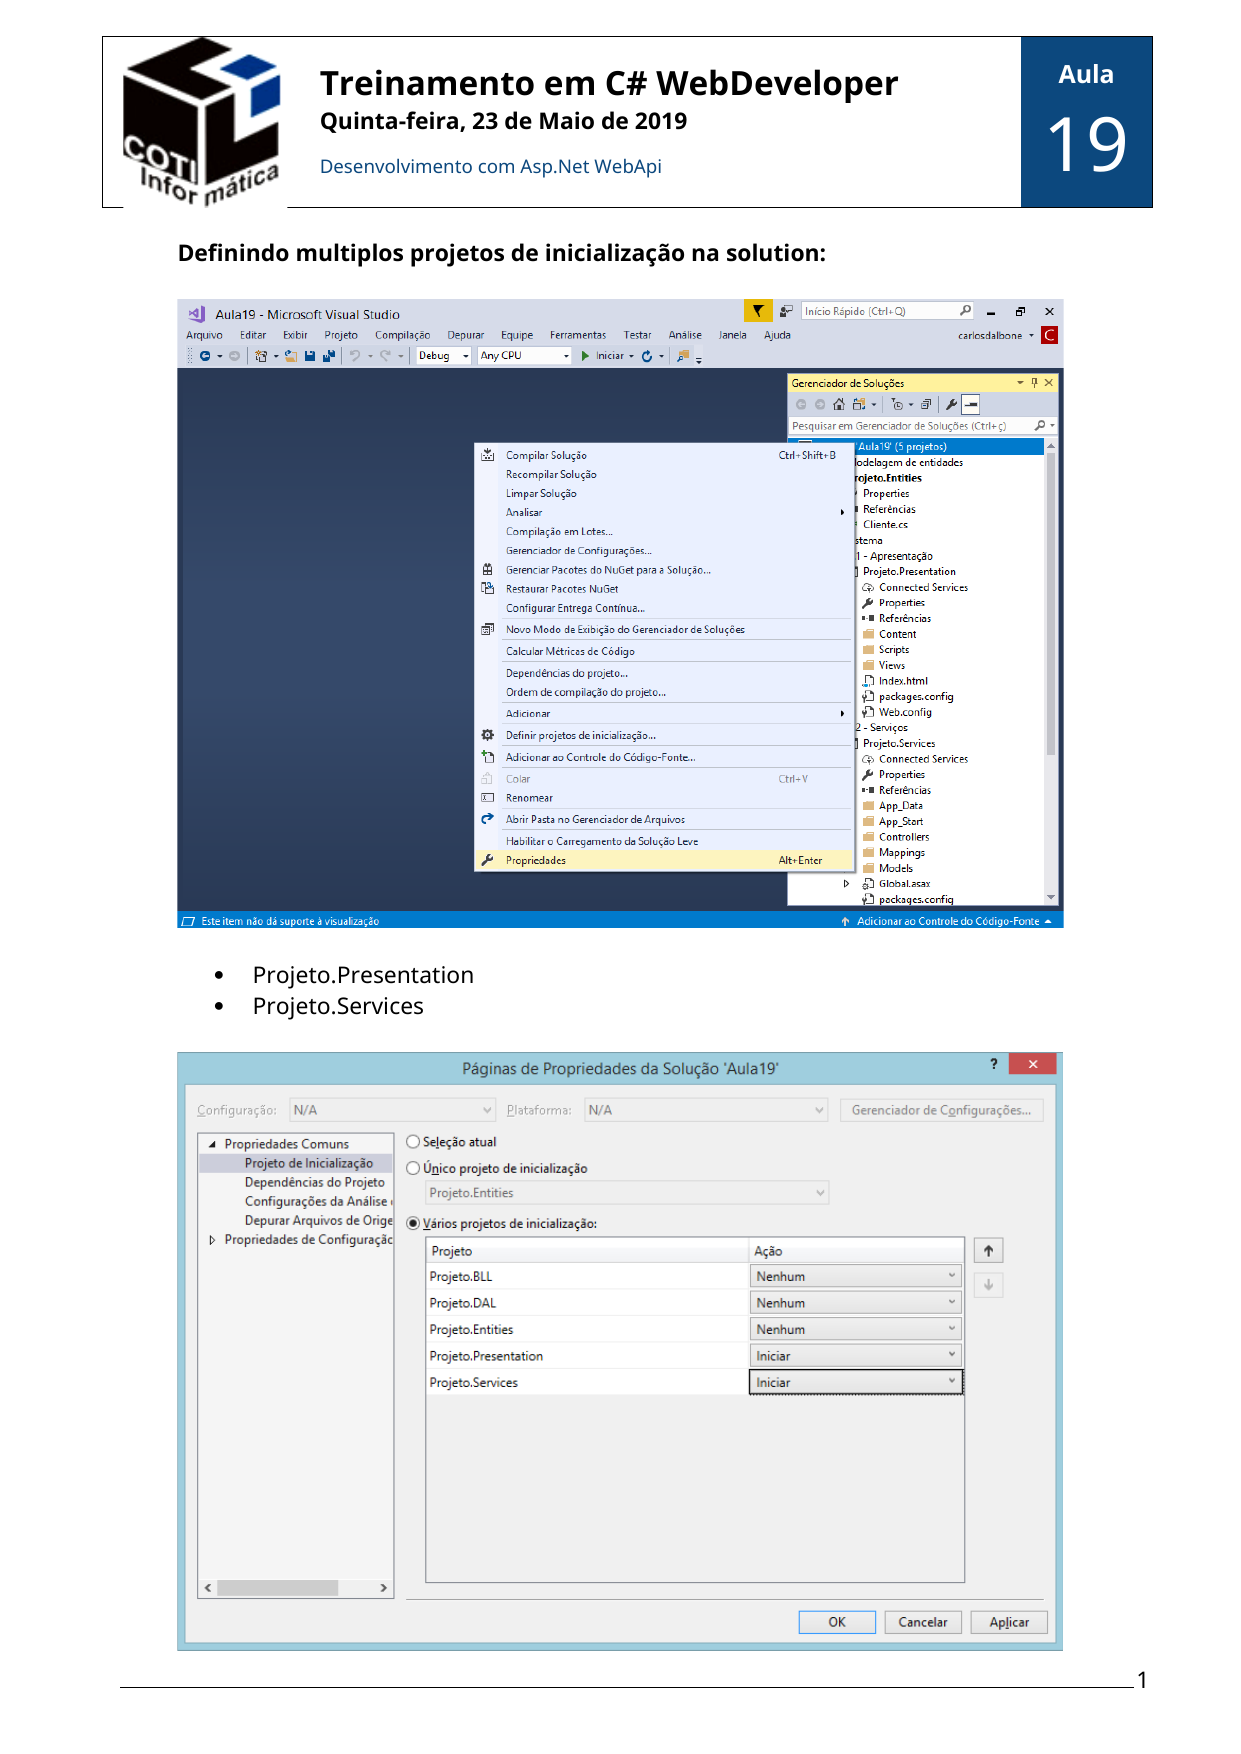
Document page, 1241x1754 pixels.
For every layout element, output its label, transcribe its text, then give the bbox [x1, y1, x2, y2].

list Projeto.Services [215, 990, 1063, 1021]
text Definindo multiplos projetos de inicialização na solution: [177, 237, 1063, 268]
list Projeto.Presentation [215, 959, 1063, 990]
picture [177, 1052, 1063, 1651]
picture [177, 299, 1064, 928]
